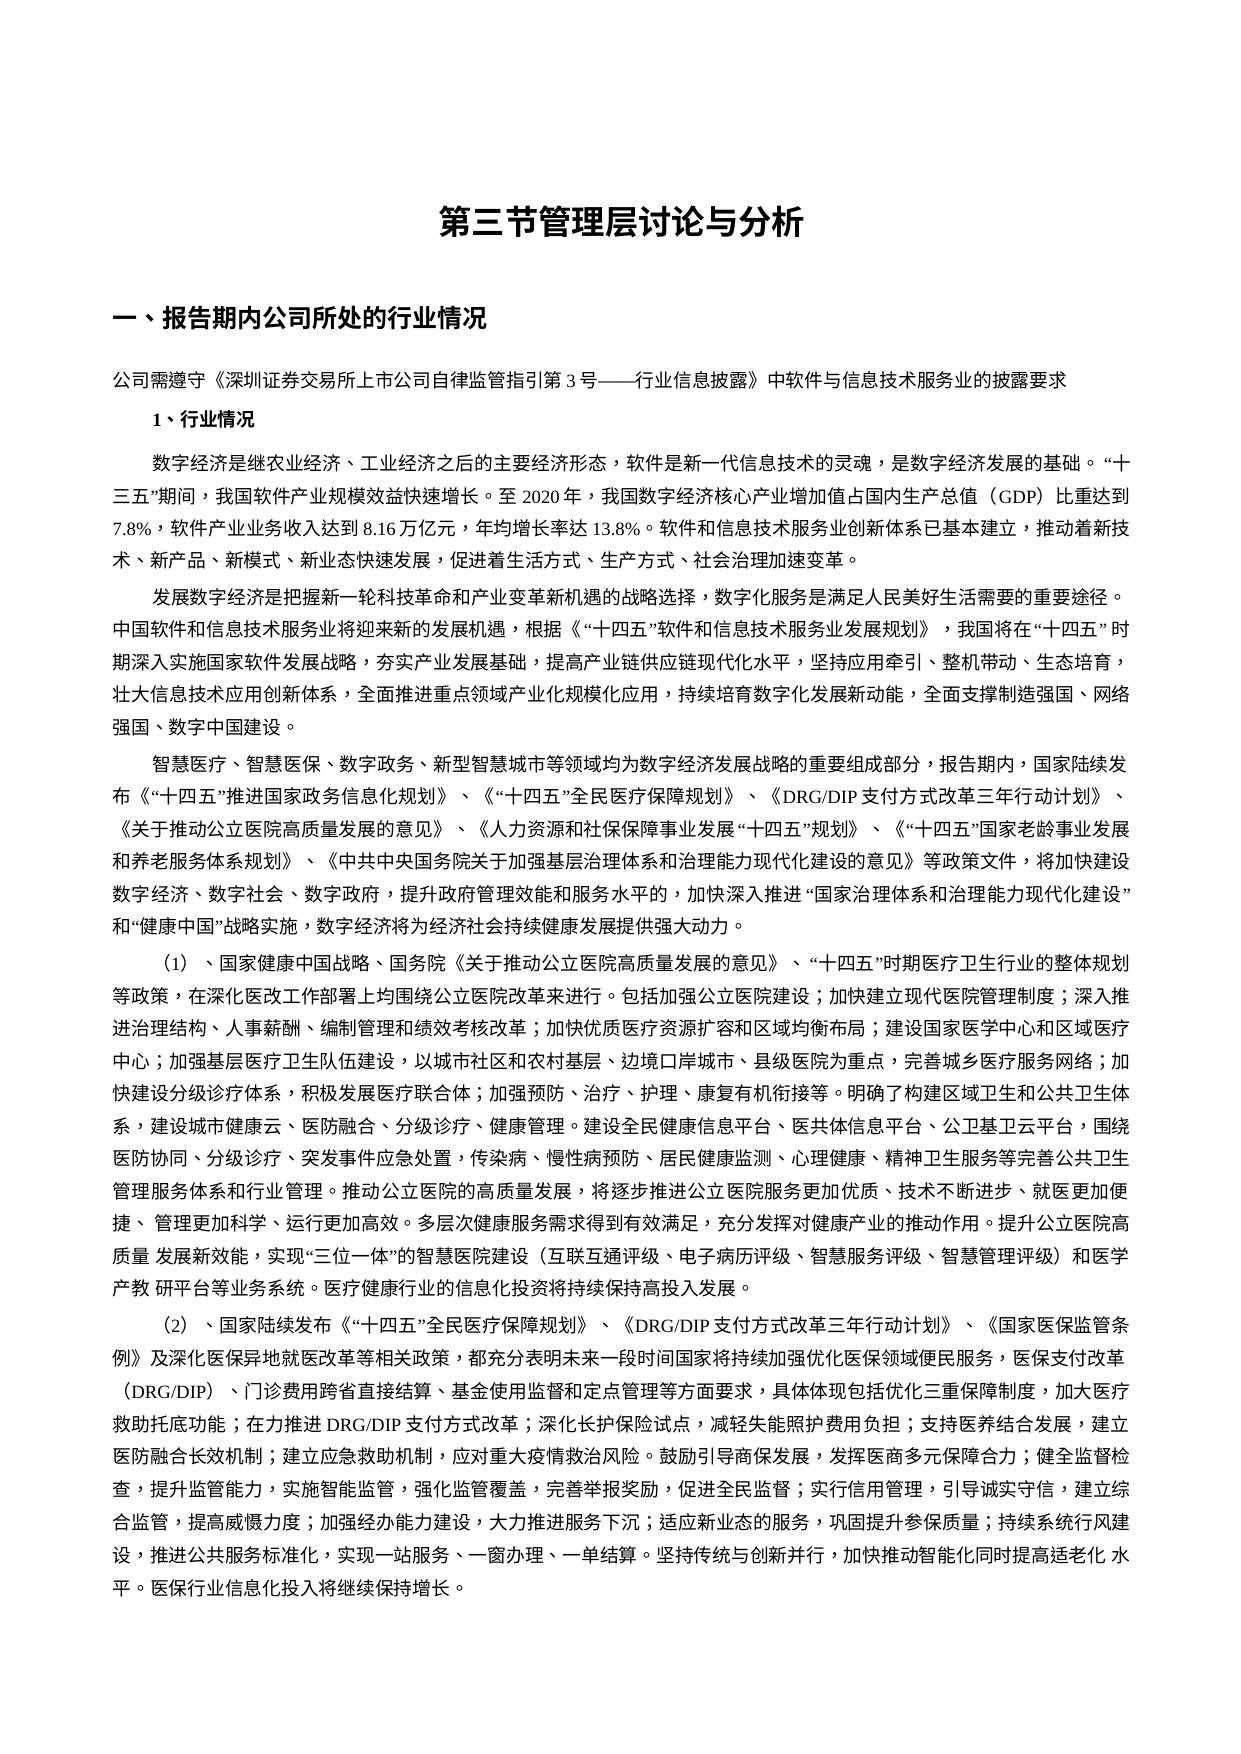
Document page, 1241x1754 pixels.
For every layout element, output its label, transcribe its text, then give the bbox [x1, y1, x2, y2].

text 数字经济是继农业经济、工业经济之后的主要经济形态，软件是新一代信息技术的灵魂，是数字经济发展的基础。“十 三五”期间，我国软件产业规模效益快速增长。至2020年，我国数字经济核心产业增加值占国内生产总值（GDP）比重达到 7.8%，软件产业业务收入达到8.16万亿元，年均增长率达13.8%。软件和信息技术服务业创新体系已基本建立，推动着新技 术、新产品、新模式、新业态快速发展，促进着生活方式、生产方式、社会治理加速变革。 [112, 445, 1131, 574]
text （DRG/DIP）、门诊费用跨省直接结算、基金使用监督和定点管理等方面要求，具体体现包括优化三重保障制度，加大医疗 救助托底功能；在力推进DRG/DIP支付方式改革；深化长护保险试点，减轻失能照护费用负担；支持医养结合发展，建立 医防融合长效机制；建立应急救助机制，应对重大疫情救治风险。鼓励引导商保发展，发挥医商多元保障合力；健全监督检 查，提升监管能力，实施智能监管，强化监管覆盖，完善举报奖励，促进全民监督；实行信用管理，引导诚实守信，建立综 合监管，提高威慑力度；加强经办能力建设，大力推进服务下沉；适应新业态的服务，巩固提升参保质量；持续系统行风建 设，推进公共服务标准化，实现一站服务、一窗办理、一单结算。坚持传统与创新并行，加快推动智能化同时提高适老化 水平。医保行业信息化投入将继续保持增长。 [112, 1372, 1131, 1602]
text （1） 、国家健康中国战略、国务院《关于推动公立医院高质量发展的意见》、“十四五”时期医疗卫生行业的整体规划 等政策，在深化医改工作部署上均围绕公立医院改革来进行。包括加强公立医院建设；加快建立现代医院管理制度；深入推 进治理结构、人事薪酬、编制管理和绩效考核改革；加快优质医疗资源扩容和区域均衡布局；建设国家医学中心和区域医疗 中心；加强基层医疗卫生队伍建设，以城市社区和农村基层、边境口岸城市、县级医院为重点，完善城乡医疗服务网络；加 快建设分级诊疗体系，积极发展医疗联合体；加强预防、治疗、护理、康复有机衔接等。明确了构建区域卫生和公共卫生体 系，建设城市健康云、医防融合、分级诊疗、健康管理。建设全民健康信息平台、医共体信息平台、公卫基卫云平台，围绕 医防协同、分级诊疗、突发事件应急处置，传染病、慢性病预防、居民健康监测、心理健康、精神卫生服务等完善公共卫生 管理服务体系和行业管理。推动公立医院的高质量发展，将逐步推进公立医院服务更加优质、技术不断进步、就医更加便捷、 管理更加科学、运行更加高效。多层次健康服务需求得到有效满足，充分发挥对健康产业的推动作用。提升公立医院高质量 发展新效能，实现“三位一体”的智慧医院建设（互联互通评级、电子病历评级、智慧服务评级、智慧管理评级）和医学产教 研平台等业务系统。医疗健康行业的信息化投资将持续保持高投入发展。 [112, 945, 1131, 1302]
subtitle 第三节管理层讨论与分析 [112, 199, 1131, 244]
text （2） 、国家陆续发布《“十四五”全民医疗保障规划》、《DRG/DIP支付方式改革三年行动计划》、《国家医保监管条 例》及深化医保异地就医改革等相关政策，都充分表明未来一段时间国家将持续加强优化医保领域便民服务，医保支付改革 [112, 1306, 1131, 1372]
text 公司需遵守《深圳证券交易所上市公司自律监管指引第3号——行业信息披露》中软件与信息技术服务业的披露要求 [112, 362, 1131, 394]
subtitle 一、报告期内公司所处的行业情况 [112, 301, 1131, 334]
text 智慧医疗、智慧医保、数字政务、新型智慧城市等领域均为数字经济发展战略的重要组成部分，报告期内，国家陆续发 布《“十四五”推进国家政务信息化规划》、《“十四五”全民医疗保障规划》、《DRG/DIP支付方式改革三年行动计划》、 《关于推动公立医院高质量发展的意见》、《人力资源和社保保障事业发展“十四五”规划》、《“十四五”国家老龄事业发展 和养老服务体系规划》、《中共中央国务院关于加强基层治理体系和治理能力现代化建设的意见》等政策文件，将加快建设 数字经济、数字社会、数字政府，提升政府管理效能和服务水平的，加快深入推进“国家治理体系和治理能力现代化建设” 和“健康中国”战略实施，数字经济将为经济社会持续健康发展提供强大动力。 [112, 745, 1131, 941]
text 1、行业情况 [112, 407, 1131, 432]
text 发展数字经济是把握新一轮科技革命和产业变革新机遇的战略选择，数字化服务是满足人民美好生活需要的重要途径。 中国软件和信息技术服务业将迎来新的发展机遇，根据《“十四五”软件和信息技术服务业发展规划》，我国将在“十四五” 时期深入实施国家软件发展战略，夯实产业发展基础，提高产业链供应链现代化水平，坚持应用牵引、整机带动、生态培育， 壮大信息技术应用创新体系，全面推进重点领域产业化规模化应用，持续培育数字化发展新动能，全面支撑制造强国、网络 强国、数字中国建设。 [112, 578, 1131, 741]
